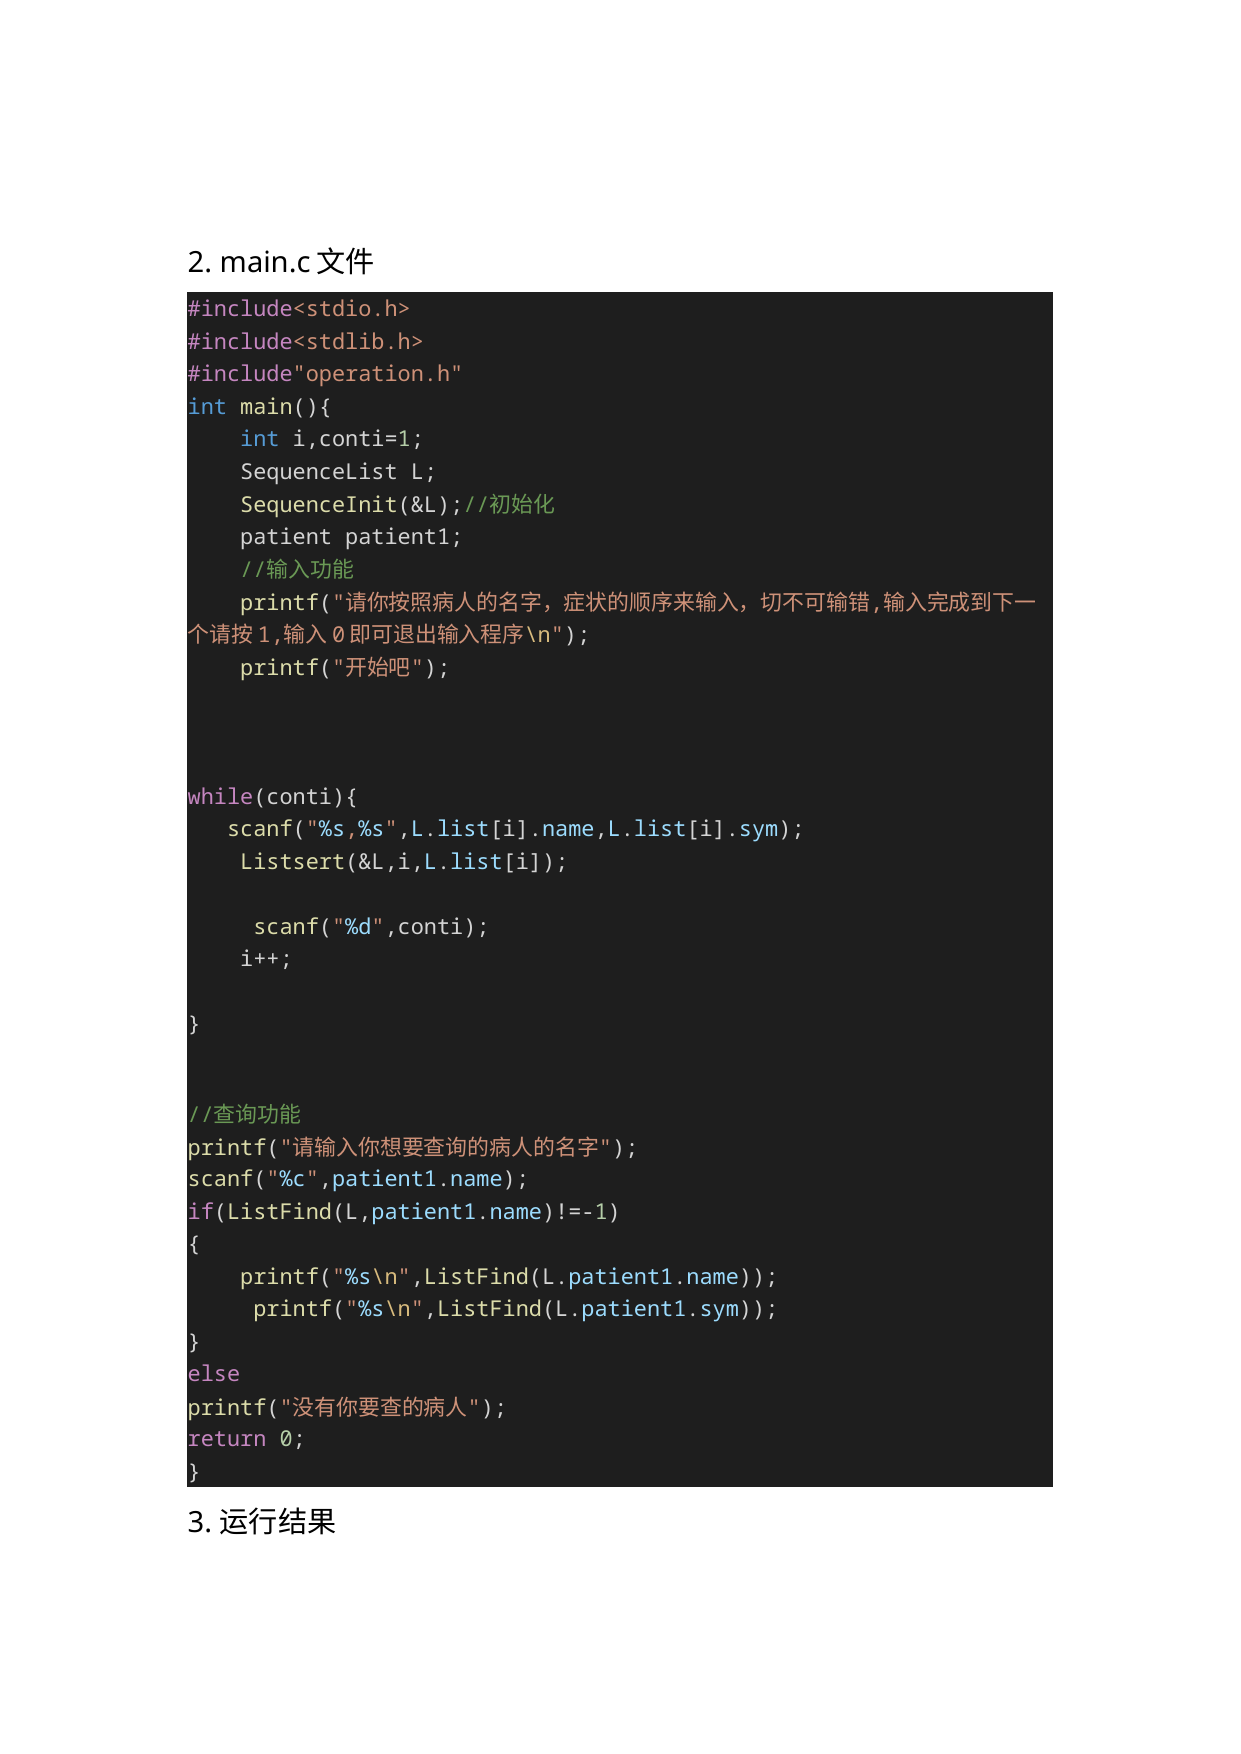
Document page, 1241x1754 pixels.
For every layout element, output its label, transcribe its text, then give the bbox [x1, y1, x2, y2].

text return 0; [187, 1422, 1053, 1454]
text patient patient1; [187, 519, 1053, 552]
text i++; [187, 942, 1053, 974]
text scanf("%c",patient1.name); [187, 1162, 1053, 1194]
text int i,conti=1; [187, 422, 1053, 454]
text else [187, 1357, 1053, 1389]
text SequenceInit(&L);//初始化 [187, 487, 1053, 519]
text } [187, 1007, 1053, 1039]
text //查询功能 [187, 1097, 1053, 1129]
text if(ListFind(L,patient1.name)!=-1) [187, 1194, 1053, 1227]
text scanf("%d",conti); [187, 909, 1053, 942]
text scanf("%s,%s",L.list[i].name,L.list[i].sym); [187, 812, 1053, 844]
text #include<stdio.h> [187, 292, 1053, 324]
text 3. 运行结果 [187, 1487, 1053, 1552]
text { [187, 1227, 1053, 1259]
text #include"operation.h" [187, 357, 1053, 389]
text printf("开始吧"); [187, 649, 1053, 682]
text } [187, 1324, 1053, 1357]
text printf("请输入你想要查询的病人的名字"); [187, 1129, 1053, 1162]
text while(conti){ [187, 779, 1053, 812]
text int main(){ [187, 389, 1053, 422]
text Listsert(&L,i,L.list[i]); [187, 844, 1053, 877]
text #include<stdlib.h> [187, 324, 1053, 357]
text SequenceList L; [187, 454, 1053, 487]
text printf("%s\n",ListFind(L.patient1.sym)); [187, 1292, 1053, 1324]
text printf("没有你要查的病人"); [187, 1389, 1053, 1422]
text printf("请你按照病人的名字，症状的顺序来输入，切不可输错,输入完成到下一个请按1,输入0即可退出输入程序\n"); [187, 584, 1053, 649]
text printf("%s\n",ListFind(L.patient1.name)); [187, 1259, 1053, 1292]
text 2. main.c文件 [187, 227, 1053, 292]
text //输入功能 [187, 552, 1053, 584]
text } [187, 1454, 1053, 1487]
